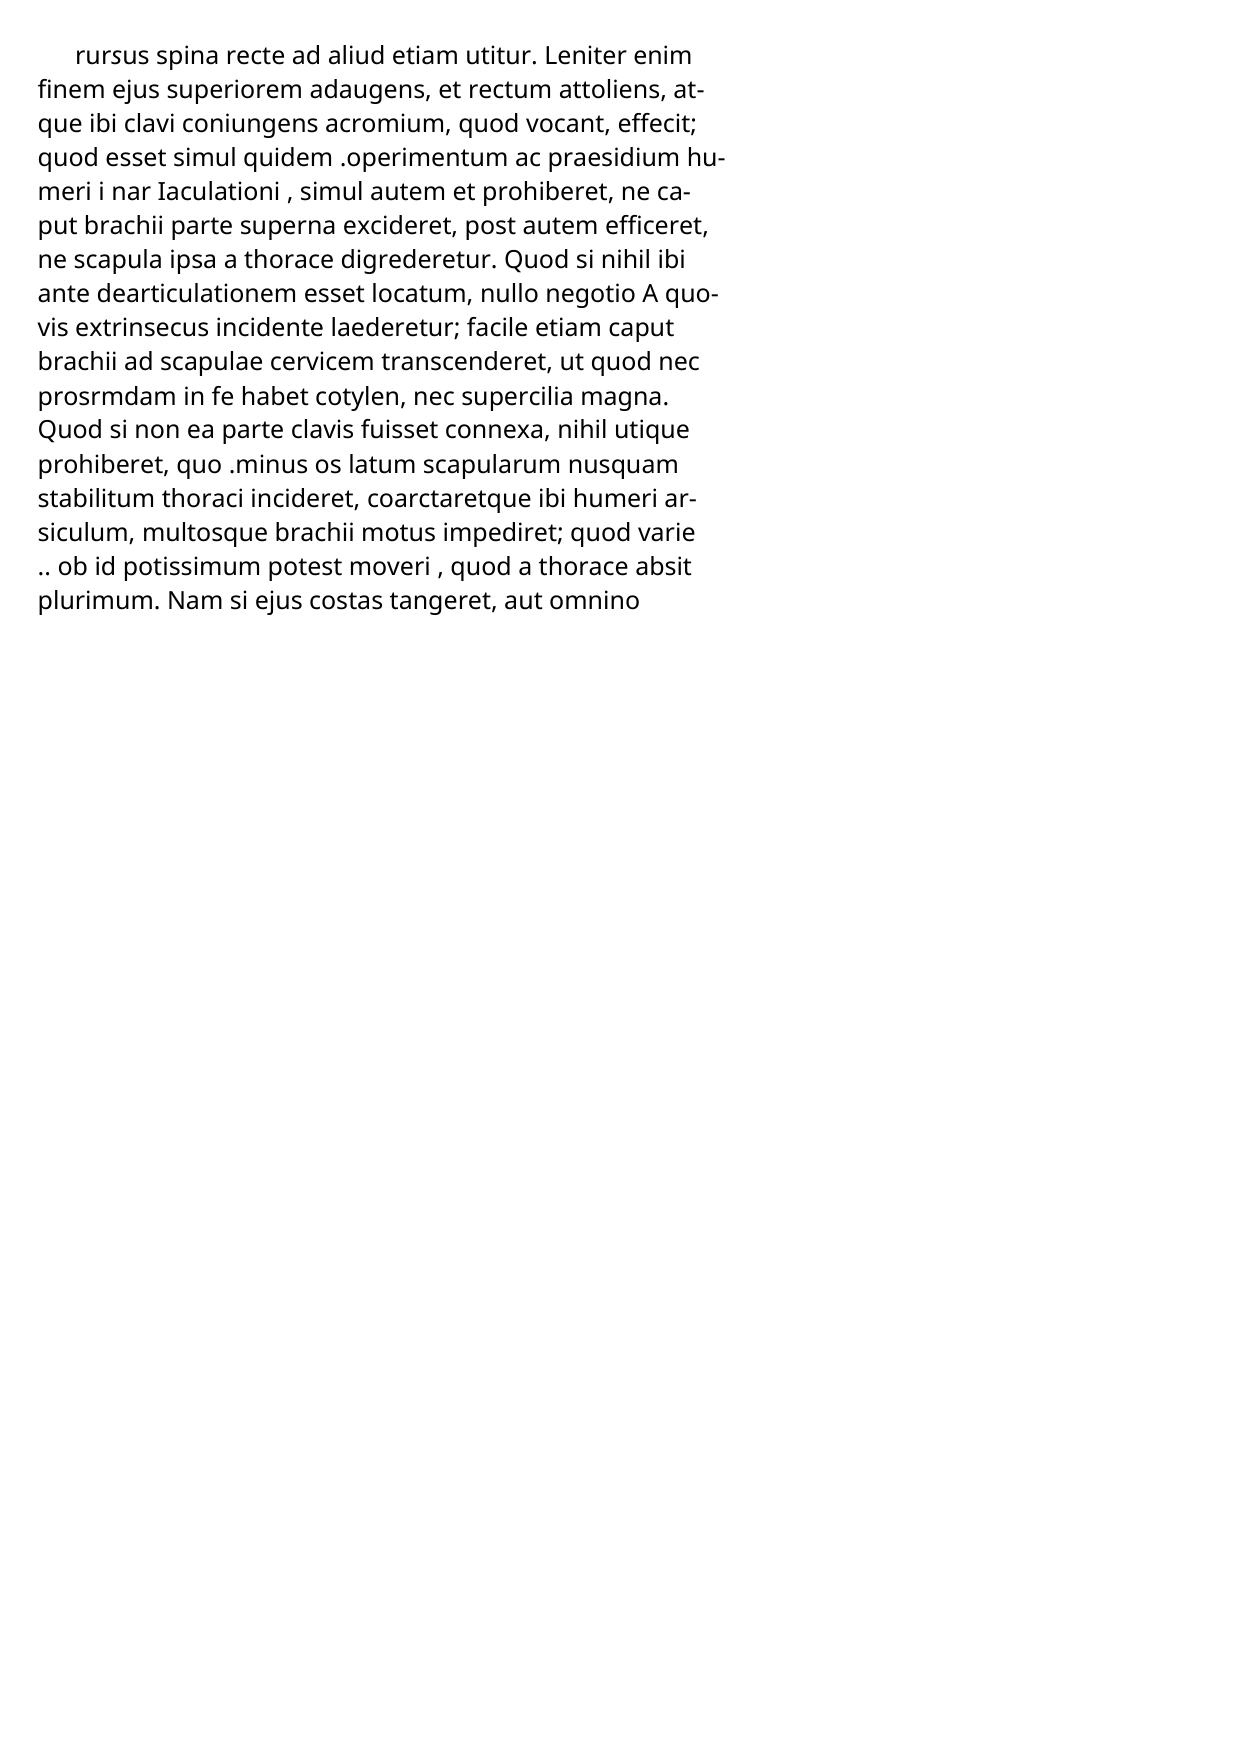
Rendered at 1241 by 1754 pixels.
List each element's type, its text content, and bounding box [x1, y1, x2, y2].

text rursus spina recte ad aliud etiam utitur. Leniter enim finem ejus superiorem adaugens, et rectum attoliens, at- que ibi clavi coniungens acromium, quod vocant, effecit; quod esset simul quidem .operimentum ac praesidium hu- meri i nar Iaculationi , simul autem et prohiberet, ne ca- put brachii parte superna excideret, post autem efficeret, ne scapula ipsa a thorace digrederetur. Quod si nihil ibi ante dearticulationem esset locatum, nullo negotio A quo- vis extrinsecus incidente laederetur; facile etiam caput brachii ad scapulae cervicem transcenderet, ut quod nec prosrmdam in fe habet cotylen, nec supercilia magna. Quod si non ea parte clavis fuisset connexa, nihil utique prohiberet, quo .minus os latum scapularum nusquam stabilitum thoraci incideret, coarctaretque ibi humeri ar- siculum, multosque brachii motus impediret; quod varie .. ob id potissimum potest moveri , quod a thorace absit plurimum. Nam si ejus costas tangeret, aut omnino [37, 37, 1203, 617]
